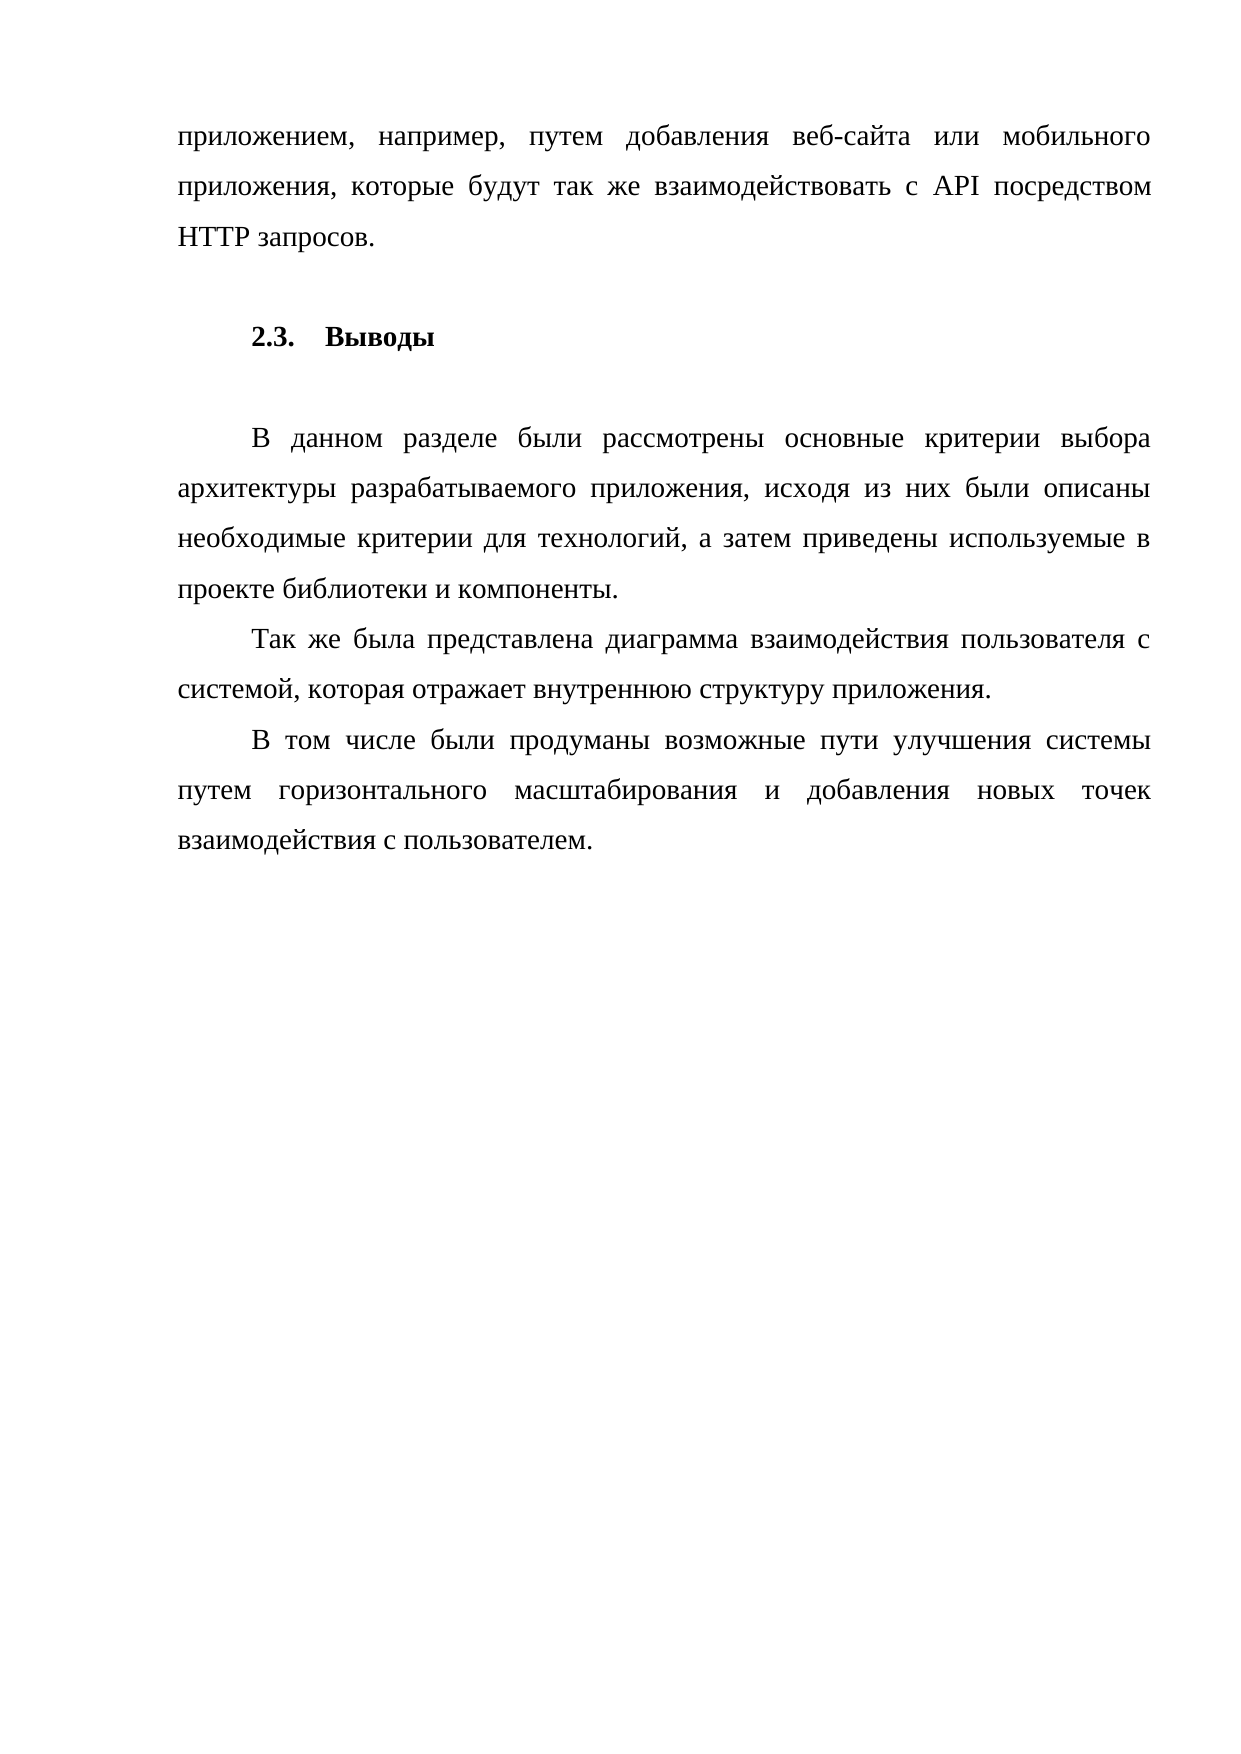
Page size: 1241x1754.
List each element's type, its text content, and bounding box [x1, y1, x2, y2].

text В данном разделе были рассмотрены основные критерии выбора архитектуры разрабатываемого приложения, исходя из них были описаны необходимые критерии для технологий, а затем приведены используемые в проекте библиотеки и компоненты. [177, 420, 1152, 604]
subtitle Выводы [177, 319, 1152, 353]
text Так же была представлена диаграмма взаимодействия пользователя с системой, которая отражает внутреннюю структуру приложения. [177, 621, 1152, 705]
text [177, 118, 1152, 252]
text В том числе были продуманы возможные пути улучшения системы путем горизонтального масштабирования и добавления новых точек взаимодействия с пользователем. [177, 722, 1152, 856]
